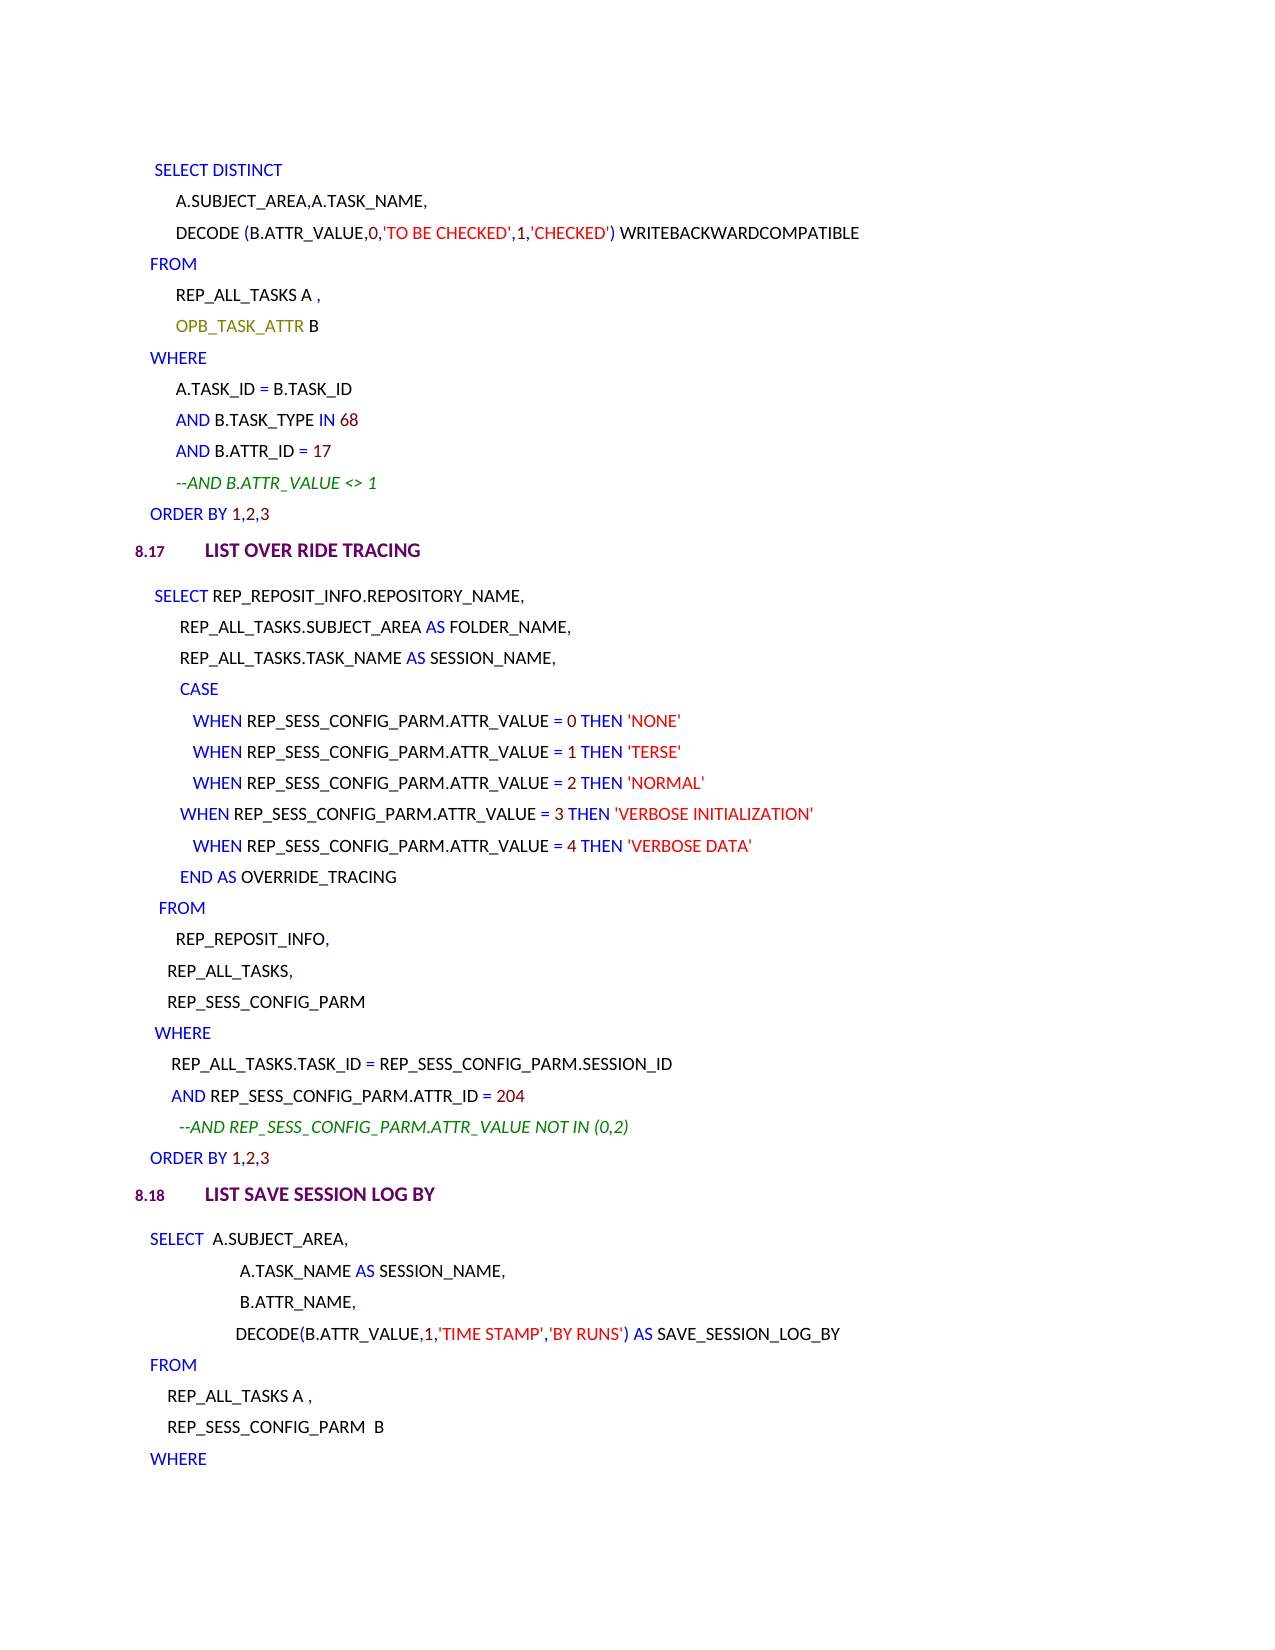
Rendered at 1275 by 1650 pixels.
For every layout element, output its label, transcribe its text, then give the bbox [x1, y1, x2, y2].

text OPB_TASK_ATTR B [150, 306, 1125, 337]
text A.TASK_NAME AS SESSION_NAME, [150, 1251, 1125, 1282]
text WHERE [150, 1013, 1125, 1044]
text REP_ALL_TASKS.SUBJECT_AREA AS FOLDER_NAME, [150, 607, 1125, 638]
text END AS OVERRIDE_TRACING [150, 857, 1125, 888]
text FROM [150, 1344, 1125, 1376]
text A.SUBJECT_AREA,A.TASK_NAME, [150, 181, 1125, 212]
text SELECT A.SUBJECT_AREA, [150, 1219, 1125, 1251]
text DECODE(B.ATTR_VALUE,1,'TIME STAMP','BY RUNS') AS SAVE_SESSION_LOG_BY [150, 1313, 1125, 1344]
text WHEN REP_SESS_CONFIG_PARM.ATTR_VALUE = 3 THEN 'VERBOSE INITIALIZATION' [150, 794, 1125, 825]
text WHEN REP_SESS_CONFIG_PARM.ATTR_VALUE = 1 THEN 'TERSE' [150, 732, 1125, 763]
text WHEN REP_SESS_CONFIG_PARM.ATTR_VALUE = 0 THEN 'NONE' [150, 700, 1125, 732]
text WHEN REP_SESS_CONFIG_PARM.ATTR_VALUE = 2 THEN 'NORMAL' [150, 763, 1125, 794]
text AND B.ATTR_ID = 17 [150, 431, 1125, 462]
text B.ATTR_NAME, [150, 1282, 1125, 1313]
text REP_ALL_TASKS A , [150, 275, 1125, 306]
text 8.17 LIST OVER RIDE TRACING [135, 537, 1125, 563]
text REP_SESS_CONFIG_PARM [150, 982, 1125, 1013]
text AND B.TASK_TYPE IN 68 [150, 400, 1125, 431]
text CASE [150, 669, 1125, 700]
text REP_ALL_TASKS.TASK_NAME AS SESSION_NAME, [150, 638, 1125, 669]
text --AND REP_SESS_CONFIG_PARM.ATTR_VALUE NOT IN (0,2) [150, 1107, 1125, 1138]
text A.TASK_ID = B.TASK_ID [150, 369, 1125, 400]
text SELECT REP_REPOSIT_INFO.REPOSITORY_NAME, [150, 575, 1125, 607]
text SELECT DISTINCT [150, 150, 1125, 181]
text AND REP_SESS_CONFIG_PARM.ATTR_ID = 204 [150, 1075, 1125, 1107]
text REP_ALL_TASKS, [150, 950, 1125, 982]
text FROM [150, 244, 1125, 275]
text ORDER BY 1,2,3 [150, 1138, 1125, 1169]
text DECODE (B.ATTR_VALUE,0,'TO BE CHECKED',1,'CHECKED') WRITEBACKWARDCOMPATIBLE [150, 212, 1125, 244]
text FROM [150, 888, 1125, 919]
text REP_ALL_TASKS A , [150, 1376, 1125, 1407]
text --AND B.ATTR_VALUE <> 1 [150, 462, 1125, 494]
text REP_SESS_CONFIG_PARM B [150, 1407, 1125, 1438]
text WHERE [150, 1438, 1125, 1469]
text WHERE [150, 337, 1125, 369]
text REP_REPOSIT_INFO, [150, 919, 1125, 950]
text WHEN REP_SESS_CONFIG_PARM.ATTR_VALUE = 4 THEN 'VERBOSE DATA' [150, 825, 1125, 857]
text 8.18 LIST SAVE SESSION LOG BY [135, 1182, 1125, 1207]
text REP_ALL_TASKS.TASK_ID = REP_SESS_CONFIG_PARM.SESSION_ID [150, 1044, 1125, 1075]
text ORDER BY 1,2,3 [150, 494, 1125, 525]
